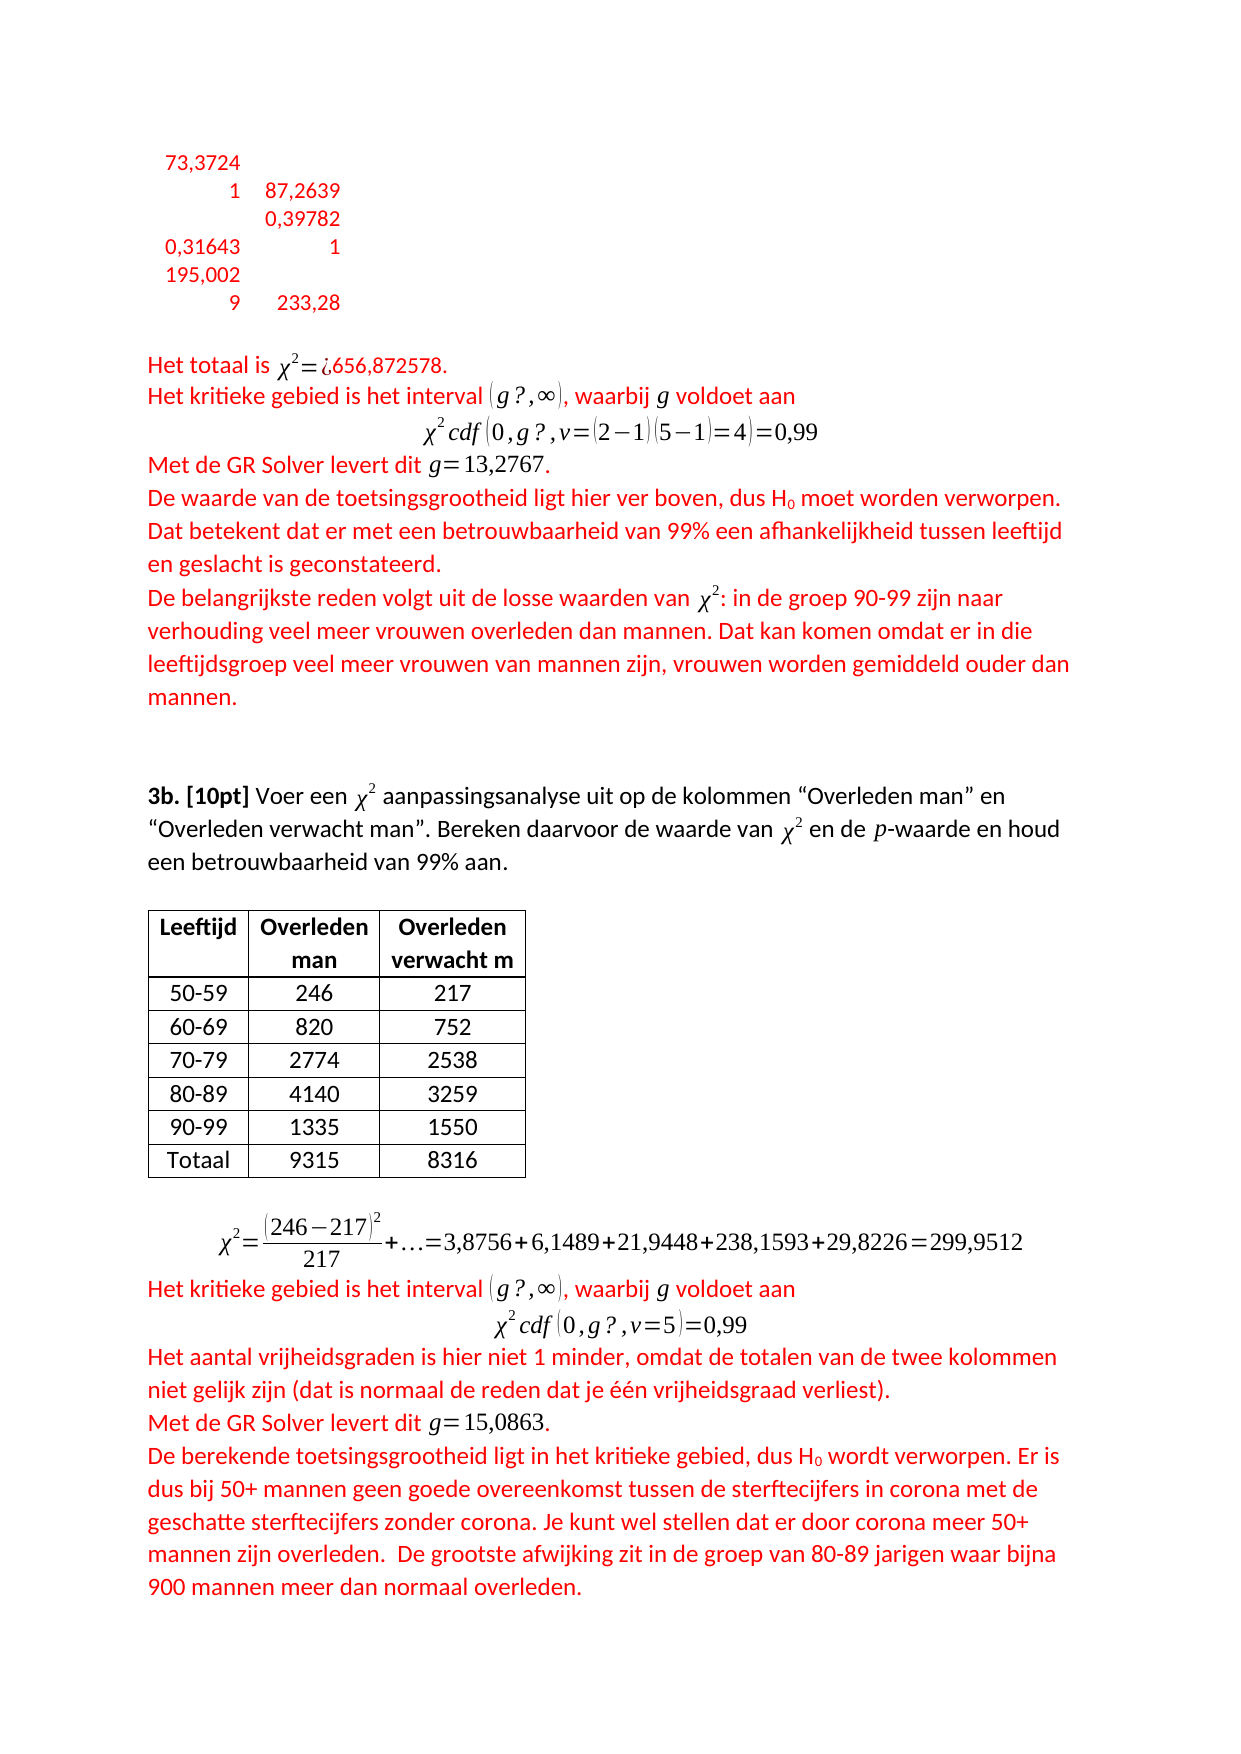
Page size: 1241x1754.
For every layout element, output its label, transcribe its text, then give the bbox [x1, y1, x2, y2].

text Het kritieke gebied is het interval , waarbij voldoet aan [147, 1273, 1093, 1304]
table_cell 80-89 [149, 1078, 248, 1110]
text Het aantal vrijheidsgraden is hier niet 1 minder, omdat de totalen van de twee kolommen niet gelijk zijn (dat is normaal de reden dat je één vrijheidsgraad verliest). [147, 1341, 1093, 1404]
text De waarde van de toetsingsgrootheid ligt hier ver boven, dus H0 moet worden verworpen. Dat betekent dat er met een betrouwbaarheid van 99% een afhankelijkheid tussen leeftijd en geslacht is geconstateerd. [147, 483, 1093, 579]
text De berekende toetsingsgrootheid ligt in het kritieke gebied, dus H0 wordt verworpen. Er is dus bij 50+ mannen geen goede overeenkomst tussen de sterftecijfers in corona met de geschatte sterftecijfers zonder corona. Je kunt wel stellen dat er door corona meer 50+ mannen zijn overleden. De grootste afwijking zit in de groep van 80-89 jarigen waar bijna 900 mannen meer dan normaal overleden. [147, 1440, 1093, 1602]
text Het totaal is 656,872578. [147, 349, 1093, 380]
table_cell 246 [249, 978, 379, 1010]
text Het kritieke gebied is het interval , waarbij voldoet aan [147, 380, 1093, 411]
table_cell 1335 [249, 1111, 379, 1143]
text 3b. [10pt] Voer een aanpassingsanalyse uit op de kolommen “Overleden man” en “Overleden verwacht man”. Bereken daarvoor de waarde van en de -waarde en houd een betrouwbaarheid van 99% aan. [147, 779, 1093, 877]
table_cell 1550 [380, 1111, 525, 1143]
table_cell 752 [380, 1011, 525, 1043]
table_cell 0,31643 [148, 204, 247, 260]
table_cell 195,0029 [148, 260, 247, 316]
table_cell 820 [249, 1011, 379, 1043]
table_header Leeftijd [149, 911, 248, 976]
text Met de GR Solver levert dit . [147, 1407, 1093, 1437]
table_cell 50-59 [149, 978, 248, 1010]
table_cell Totaal [149, 1145, 248, 1177]
table_cell 70-79 [149, 1044, 248, 1077]
table_cell 60-69 [149, 1011, 248, 1043]
table_cell 0,397821 [248, 204, 347, 260]
table_cell 3259 [380, 1078, 525, 1110]
table_header Overleden man [249, 911, 379, 976]
table_cell 8316 [380, 1145, 525, 1177]
table_cell 9315 [249, 1145, 379, 1177]
table_header Overleden verwacht m [380, 911, 525, 976]
table_cell 2538 [380, 1044, 525, 1077]
text De belangrijkste reden volgt uit de losse waarden van : in de groep 90-99 zijn naar verhouding veel meer vrouwen overleden dan mannen. Dat kan komen omdat er in die leeftijdsgroep veel meer vrouwen van mannen zijn, vrouwen worden gemiddeld ouder dan mannen. [147, 581, 1093, 711]
table_cell 73,37241 [148, 148, 247, 204]
text Met de GR Solver levert dit . [147, 450, 1093, 480]
table_cell 217 [380, 978, 525, 1010]
table_cell 233,28 [248, 260, 347, 316]
table_cell 90-99 [149, 1111, 248, 1143]
table_cell 4140 [249, 1078, 379, 1110]
table_cell 2774 [249, 1044, 379, 1077]
table_cell 87,2639 [248, 148, 347, 204]
